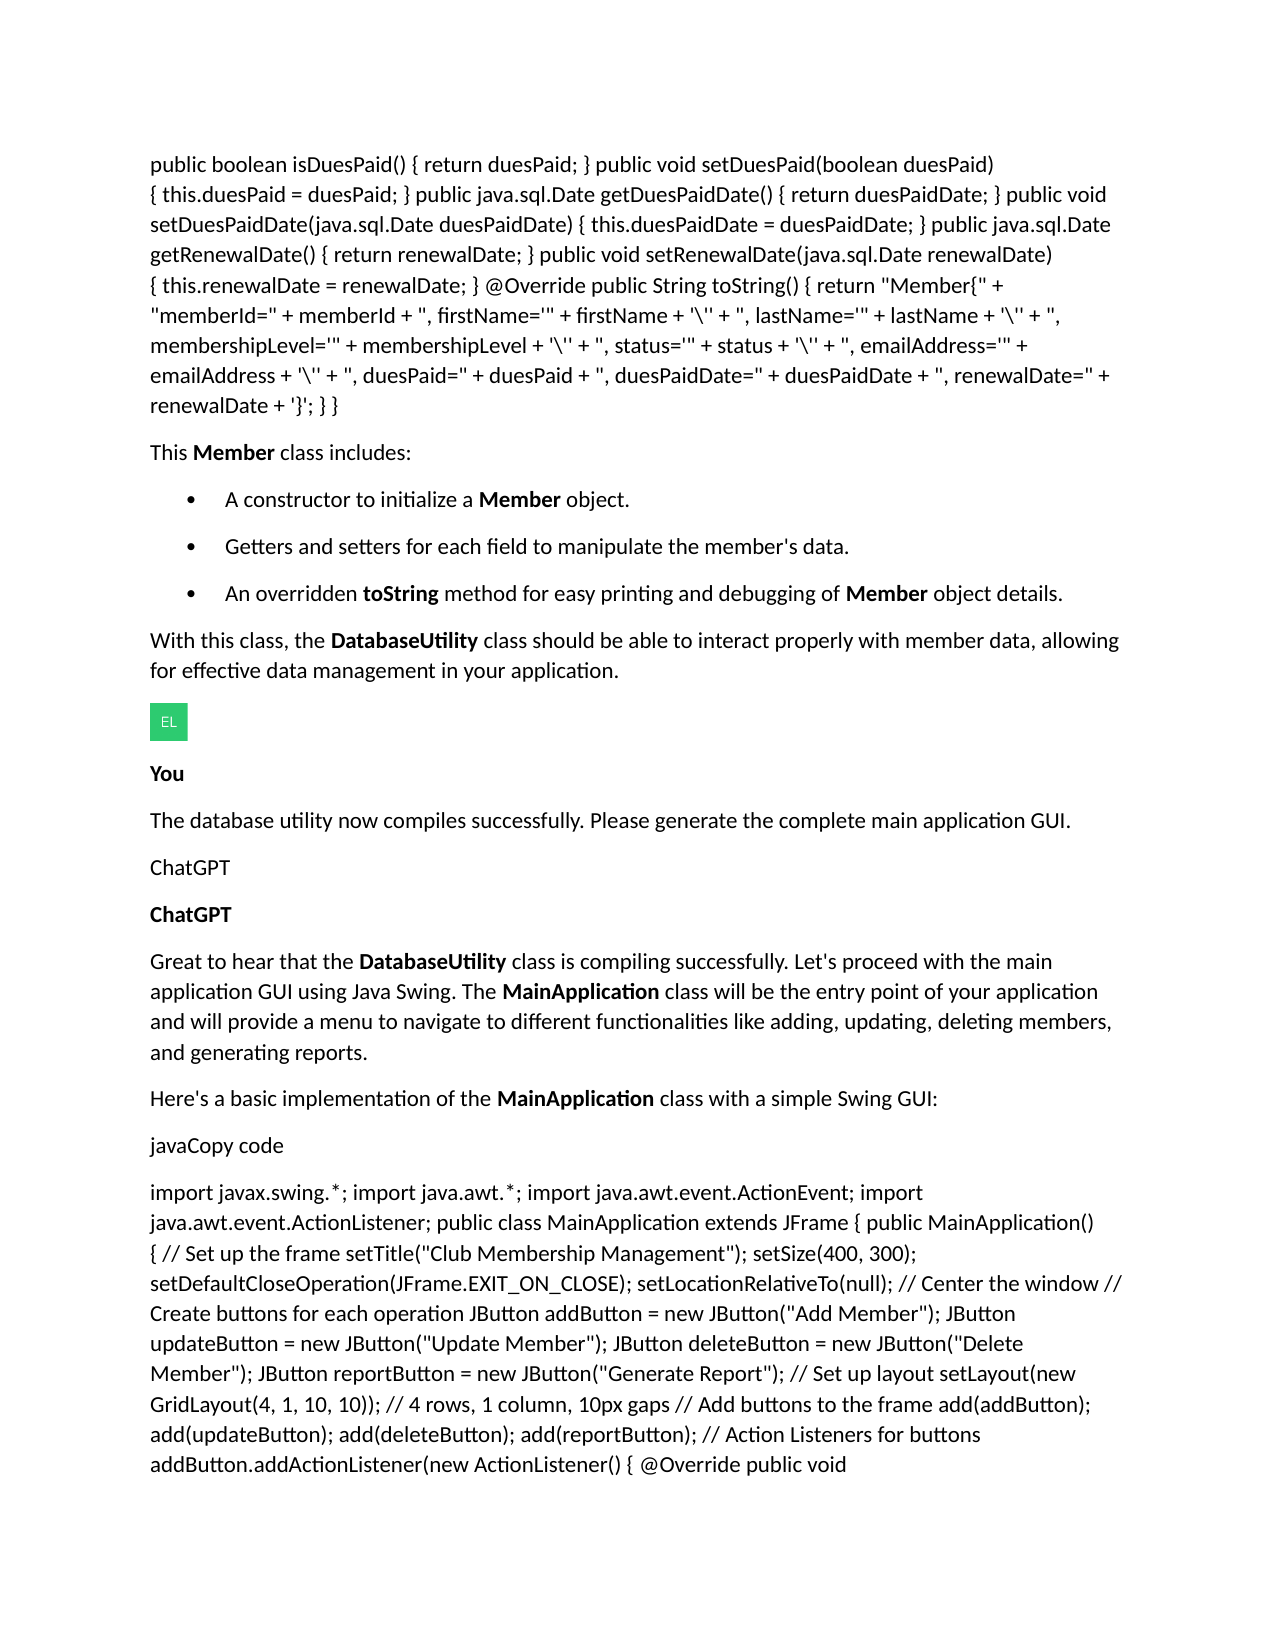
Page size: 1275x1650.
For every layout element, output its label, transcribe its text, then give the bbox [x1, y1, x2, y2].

text The database utility now compiles successfully. Please generate the complete main application GUI. [150, 806, 1125, 834]
list A constructor to initialize a Member object. [187, 485, 1125, 513]
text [150, 150, 1125, 420]
picture [150, 703, 188, 741]
text Great to hear that the DatabaseUtility class is compiling successfully. Let's proceed with the main application GUI using Java Swing. The MainApplication class will be the entry point of your application and will provide a menu to navigate to different functionalities like adding, updating, deleting members, and generating reports. [150, 947, 1125, 1066]
text javaCopy code [150, 1131, 1125, 1159]
list Getters and setters for each field to manipulate the member's data. [187, 532, 1125, 560]
text This Member class includes: [150, 438, 1125, 467]
list An overridden toString method for easy printing and debugging of Member object details. [187, 579, 1125, 607]
text ChatGPT [150, 900, 1125, 928]
text ChatGPT [150, 853, 1125, 881]
text Here's a basic implementation of the MainApplication class with a simple Swing GUI: [150, 1084, 1125, 1112]
text You [150, 759, 1125, 787]
text With this class, the DatabaseUtility class should be able to interact properly with member data, allowing for effective data management in your application. [150, 626, 1125, 684]
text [150, 1178, 1125, 1478]
